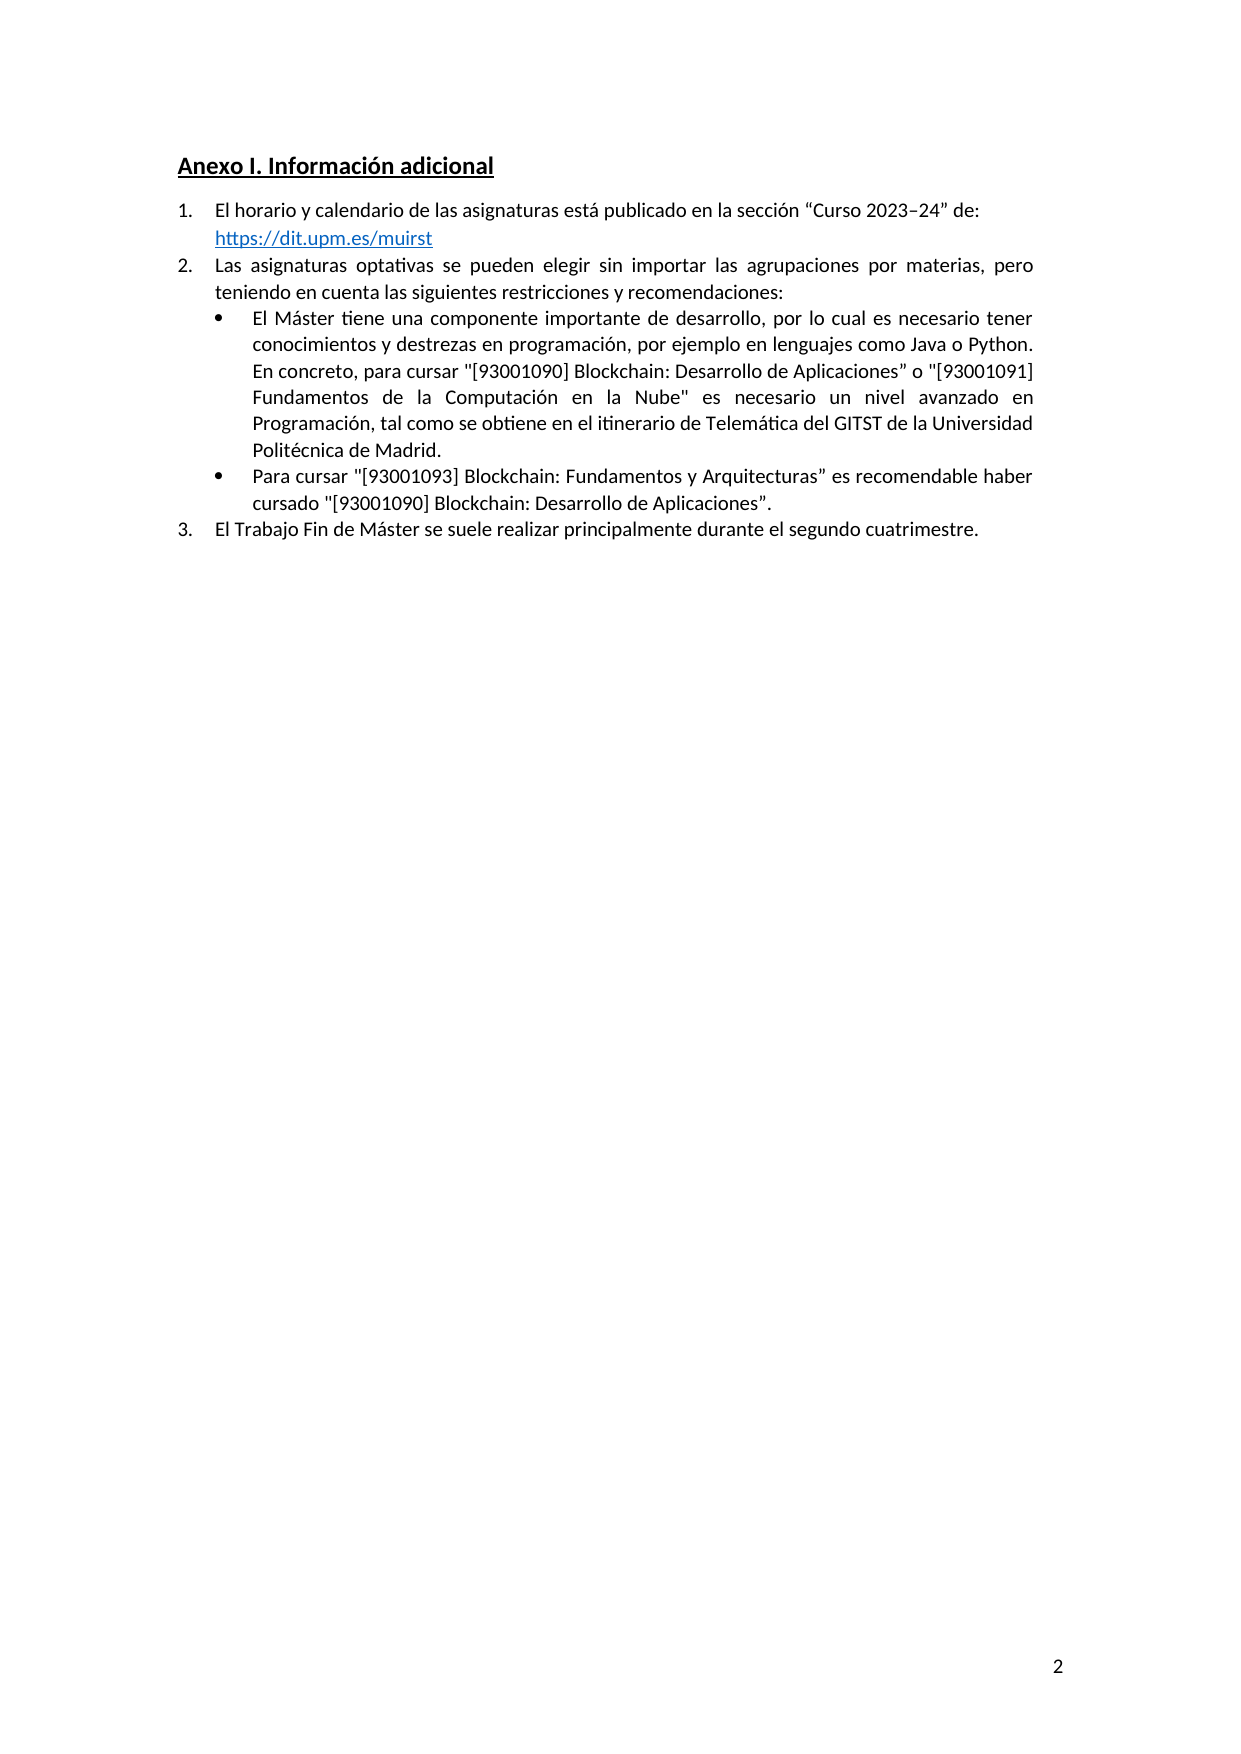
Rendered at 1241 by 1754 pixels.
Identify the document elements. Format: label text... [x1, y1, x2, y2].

list Las asignaturas optativas se pueden elegir sin importar las agrupaciones por materias, pero teniendo en cuenta las siguientes restricciones y recomendaciones: [177, 252, 1034, 304]
list El Trabajo Fin de Máster se suele realizar principalmente durante el segundo cuatrimestre. [177, 516, 1034, 541]
text Anexo I. Información adicional [177, 150, 1063, 181]
list El Máster tiene una componente importante de desarrollo, por lo cual es necesario tener conocimientos y destrezas en programación, por ejemplo en lenguajes como Java o Python. En concreto, para cursar "[93001090] Blockchain: Desarrollo de Aplicaciones” o "[93001091] Fundamentos de la Computación en la Nube" es necesario un nivel avanzado en Programación, tal como se obtiene en el itinerario de Telemática del GITST de la Universidad Politécnica de Madrid. [215, 305, 1034, 462]
list El horario y calendario de las asignaturas está publicado en la sección “Curso 2023–24” de: https://dit.upm.es/muirst [177, 198, 1049, 251]
list Para cursar "[93001093] Blockchain: Fundamentos y Arquitecturas” es recomendable haber cursado "[93001090] Blockchain: Desarrollo de Aplicaciones”. [215, 463, 1034, 515]
